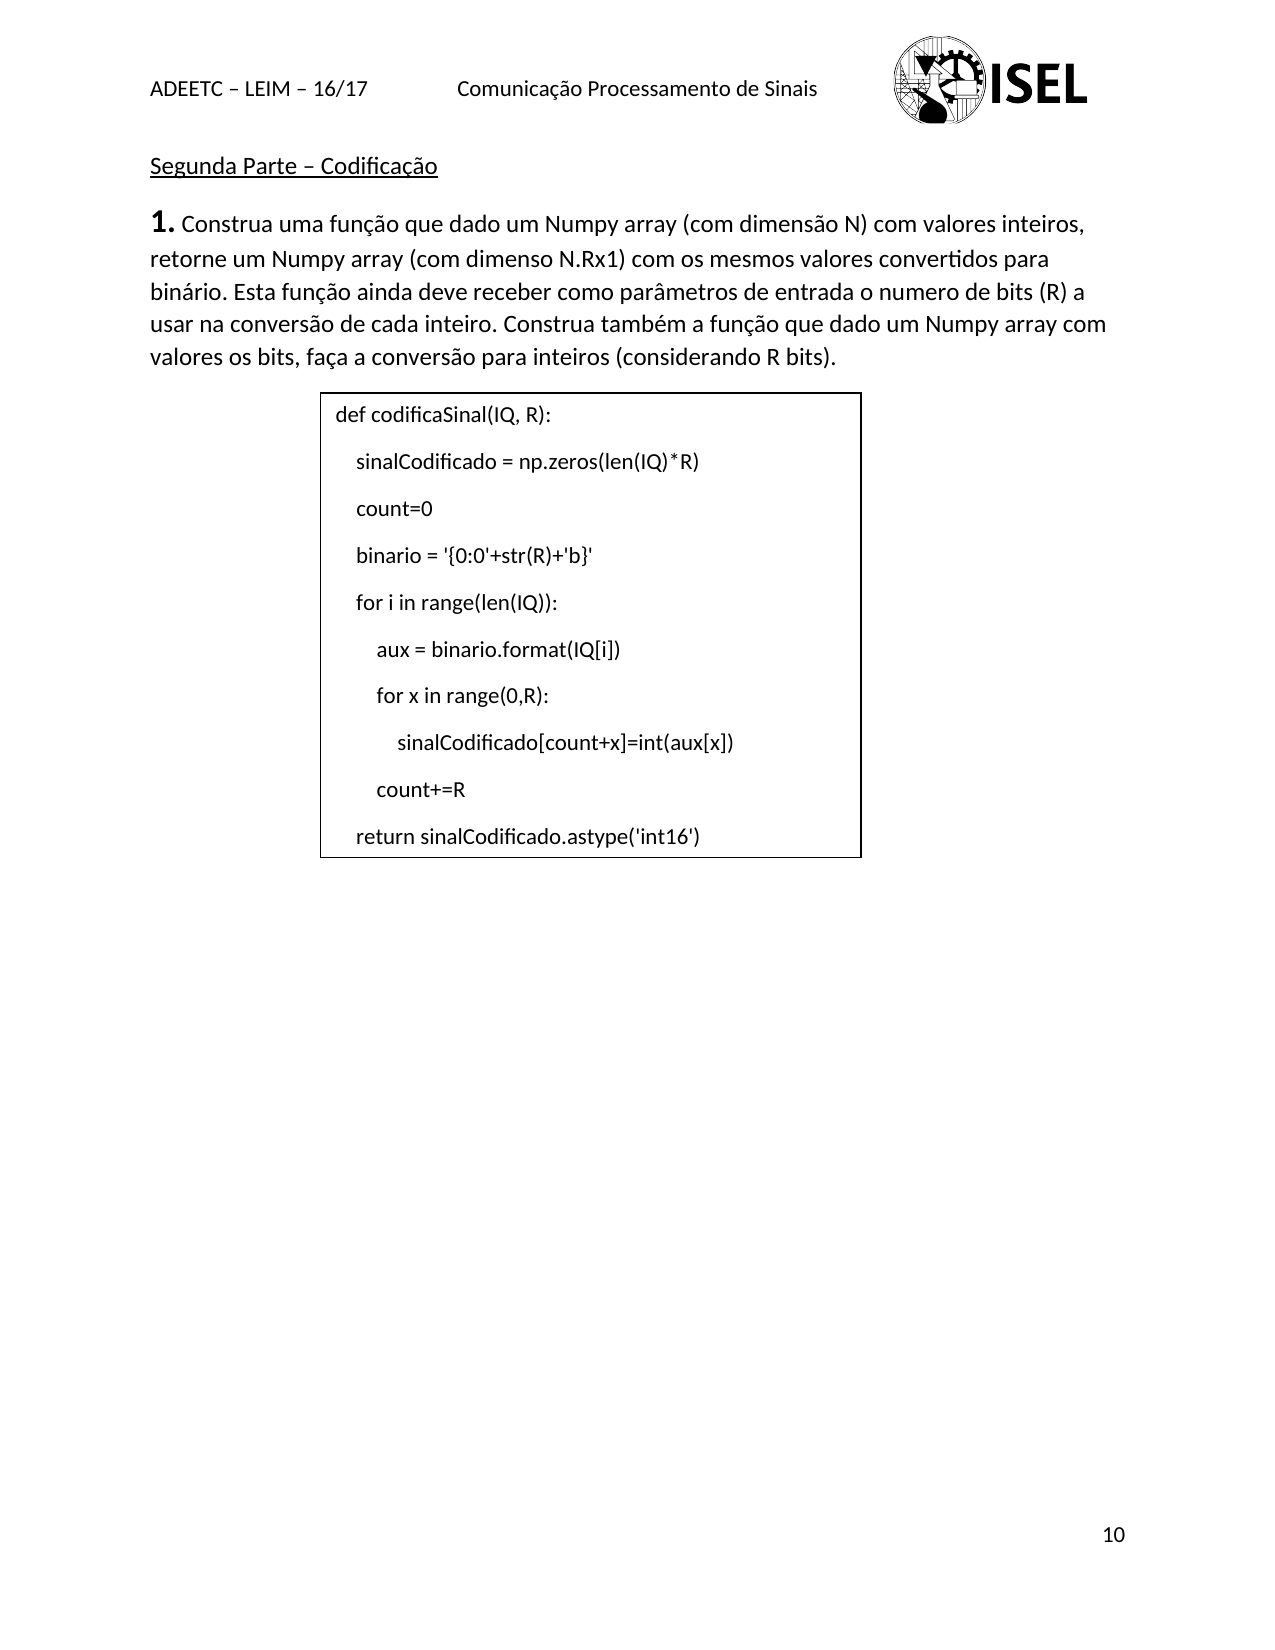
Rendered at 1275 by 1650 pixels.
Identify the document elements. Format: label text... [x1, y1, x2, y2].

text 1. Construa uma função que dado um Numpy array (com dimensão N) com valores inteiros, retorne um Numpy array (com dimenso N.Rx1) com os mesmos valores convertidos para binário. Esta função ainda deve receber como parâmetros de entrada o numero de bits (R) a usar na conversão de cada inteiro. Construa também a função que dado um Numpy array com valores os bits, faça a conversão para inteiros (considerando R bits). [150, 199, 1125, 372]
picture [893, 36, 1088, 124]
text Segunda Parte – Codificação [150, 150, 1125, 181]
